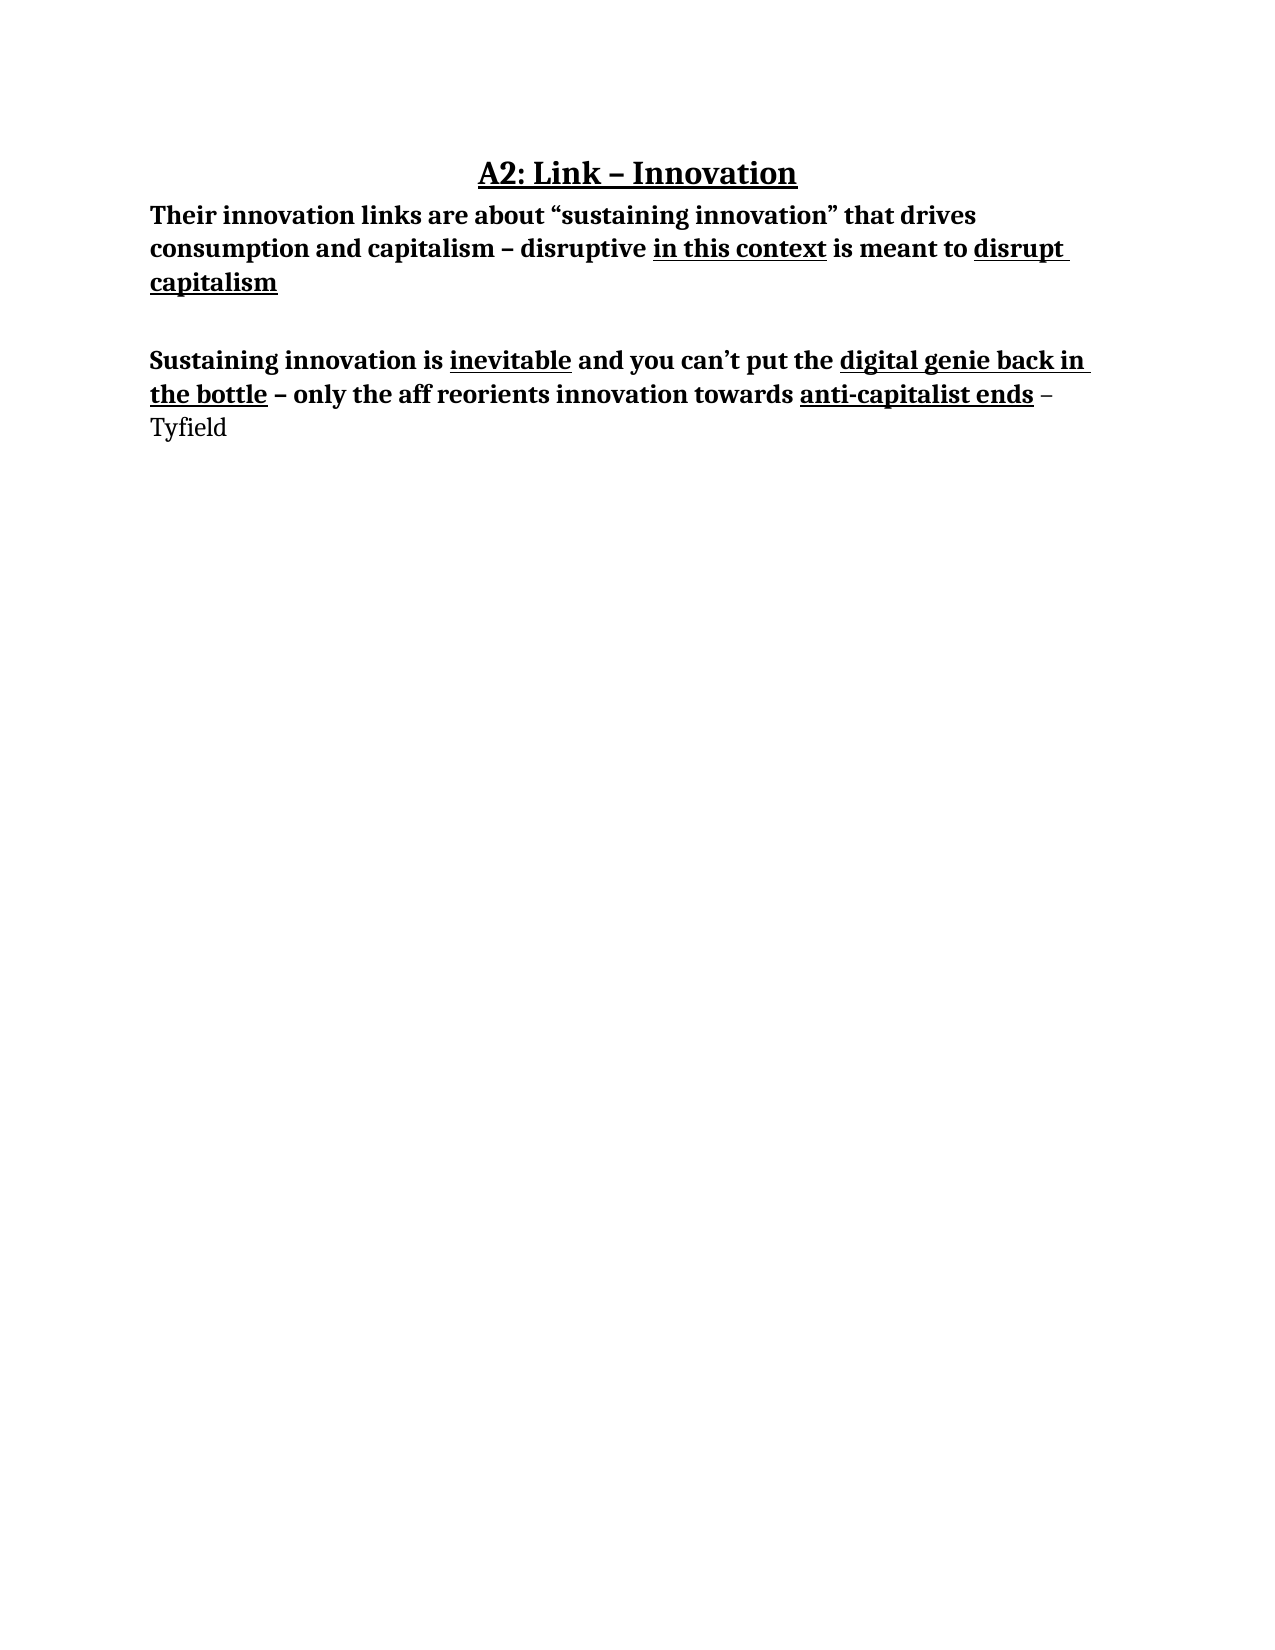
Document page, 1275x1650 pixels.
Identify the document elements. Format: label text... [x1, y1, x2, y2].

text A2: Link – Innovation [150, 154, 1125, 192]
text Their innovation links are about “sustaining innovation” that drives consumption and capitalism – disruptive in this context is meant to disrupt capitalism [150, 200, 1125, 298]
text Sustaining innovation is inevitable and you can’t put the digital genie back in the bottle – only the aff reorients innovation towards anti-capitalist ends – Tyfield [150, 345, 1125, 444]
